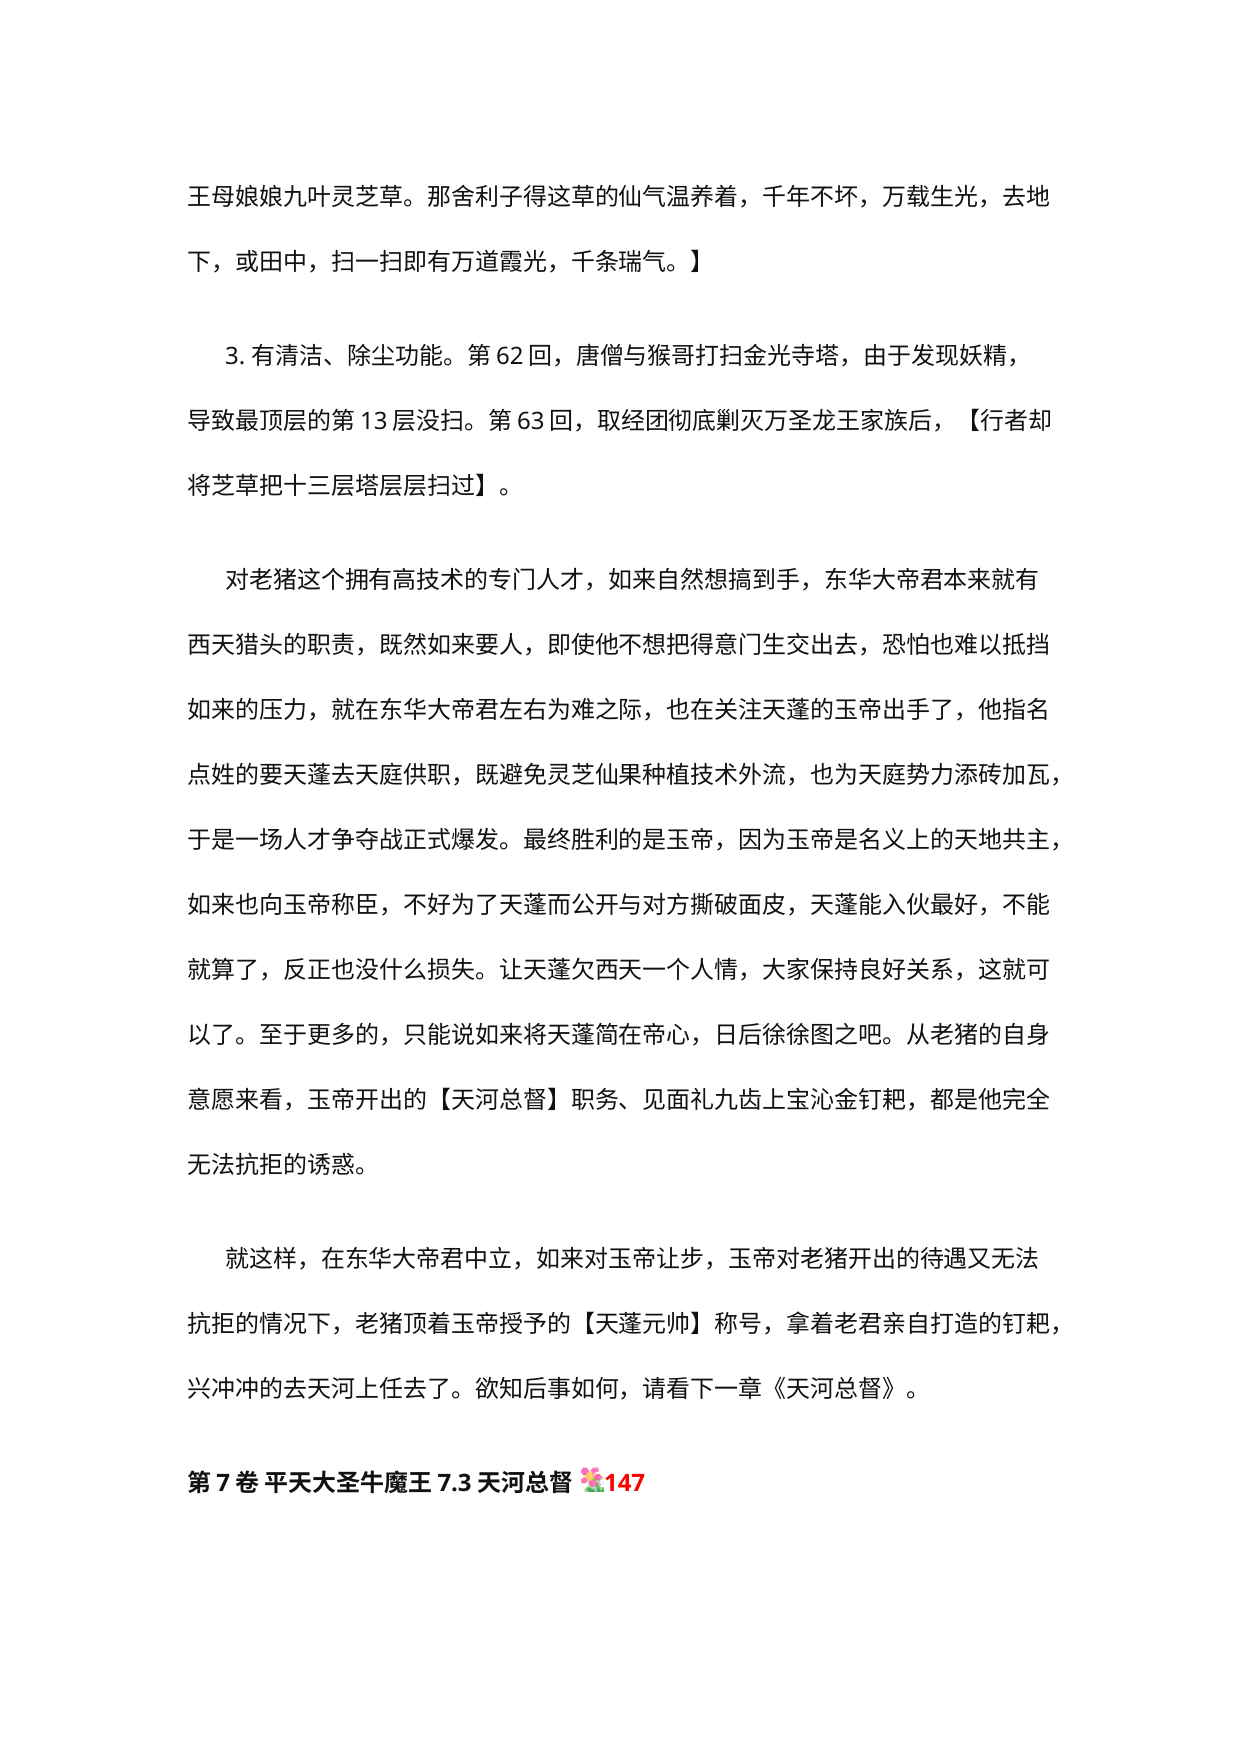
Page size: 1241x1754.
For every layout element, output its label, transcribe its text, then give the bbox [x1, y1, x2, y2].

text 3. 有清洁、除尘功能。第62回，唐僧与猴哥打扫金光寺塔，由于发现妖精，导致最顶层的第13层没扫。第63回，取经团彻底剿灭万圣龙王家族后，【行者却将芝草把十三层塔层层扫过】。 [187, 321, 1053, 516]
text 对老猪这个拥有高技术的专门人才，如来自然想搞到手，东华大帝君本来就有西天猎头的职责，既然如来要人，即使他不想把得意门生交出去，恐怕也难以抵挡如来的压力，就在东华大帝君左右为难之际，也在关注天蓬的玉帝出手了，他指名点姓的要天蓬去天庭供职，既避免灵芝仙果种植技术外流，也为天庭势力添砖加瓦，于是一场人才争夺战正式爆发。最终胜利的是玉帝，因为玉帝是名义上的天地共主，如来也向玉帝称臣，不好为了天蓬而公开与对方撕破面皮，天蓬能入伙最好，不能就算了，反正也没什么损失。让天蓬欠西天一个人情，大家保持良好关系，这就可以了。至于更多的，只能说如来将天蓬简在帝心，日后徐徐图之吧。从老猪的自身意愿来看，玉帝开出的【天河总督】职务、见面礼九齿上宝沁金钉耙，都是他完全无法抗拒的诱惑。 [187, 545, 1053, 1195]
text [187, 162, 1053, 292]
text 就这样，在东华大帝君中立，如来对玉帝让步，玉帝对老猪开出的待遇又无法抗拒的情况下，老猪顶着玉帝授予的【天蓬元帅】称号，拿着老君亲自打造的钉耙，兴冲冲的去天河上任去了。欲知后事如何，请看下一章《天河总督》。 [187, 1224, 1053, 1419]
picture [578, 1466, 604, 1492]
text 第7卷 平天大圣牛魔王 7.3 天河总督 147 [187, 1449, 1053, 1514]
